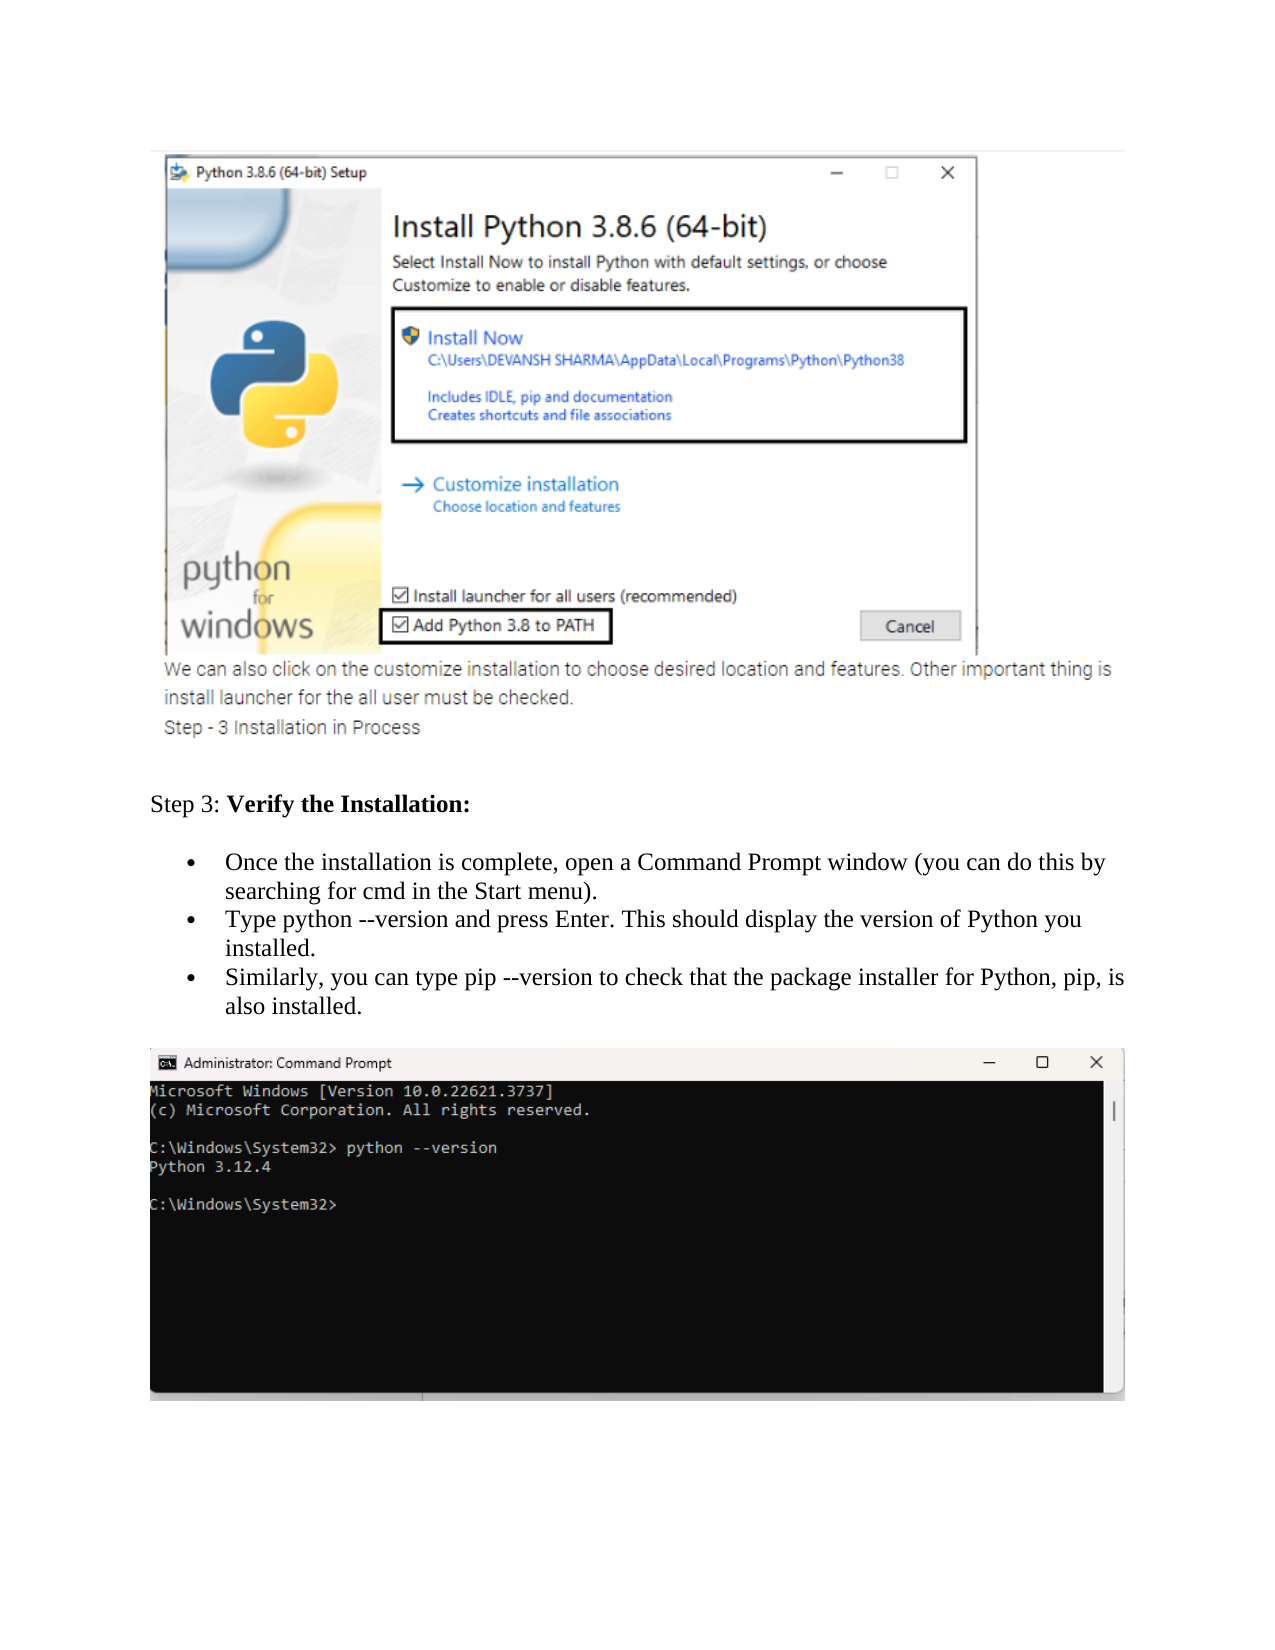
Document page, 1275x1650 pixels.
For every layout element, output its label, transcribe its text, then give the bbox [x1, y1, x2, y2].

picture [150, 1048, 1125, 1401]
list Similarly, you can type pip --version to check that the package installer for Python, pip, is also installed. [187, 962, 1125, 1019]
picture [150, 150, 1125, 760]
list Once the installation is complete, open a Command Prompt window (you can do this by searching for cmd in the Start menu). [187, 847, 1125, 904]
text Step 3: Verify the Installation: [150, 789, 1125, 818]
list Type python --version and press Enter. This should display the version of Python you installed. [187, 904, 1125, 962]
